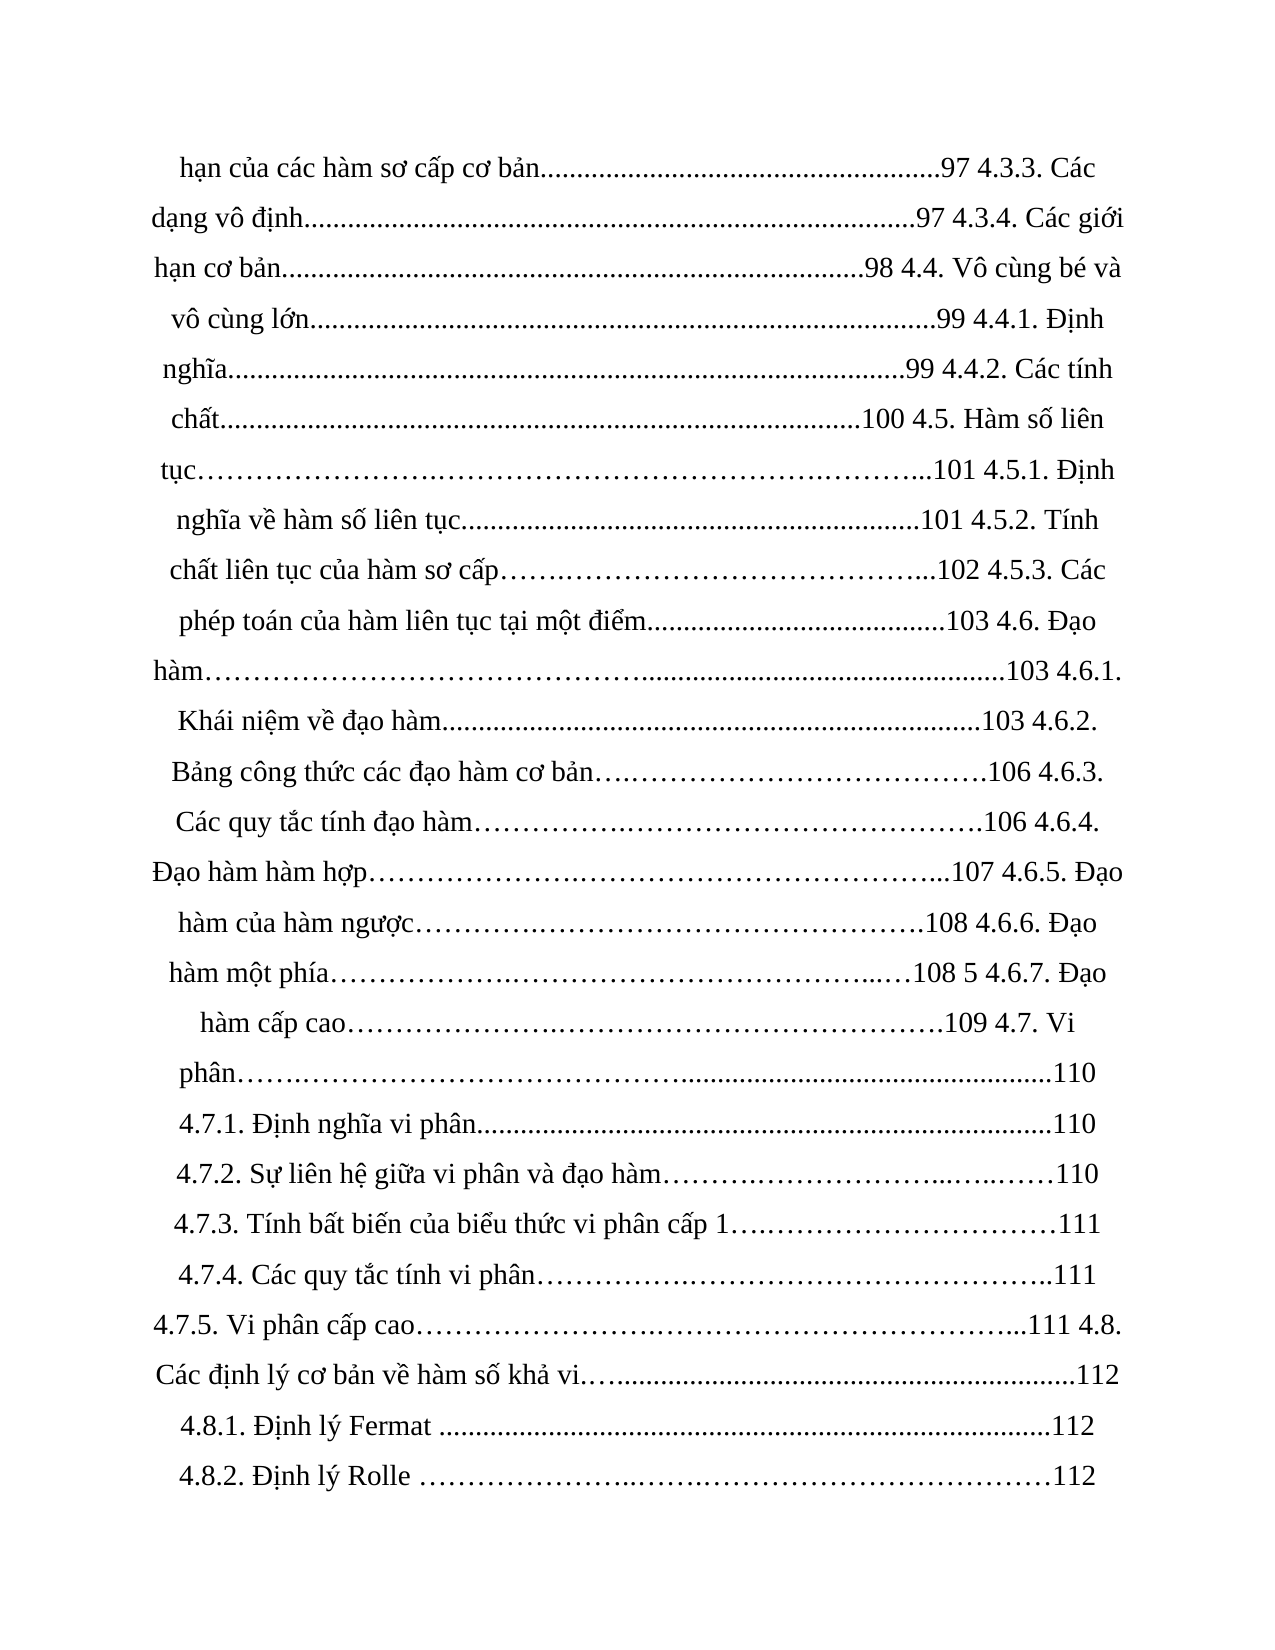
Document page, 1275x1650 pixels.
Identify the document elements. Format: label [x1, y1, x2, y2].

text [150, 150, 1125, 1492]
